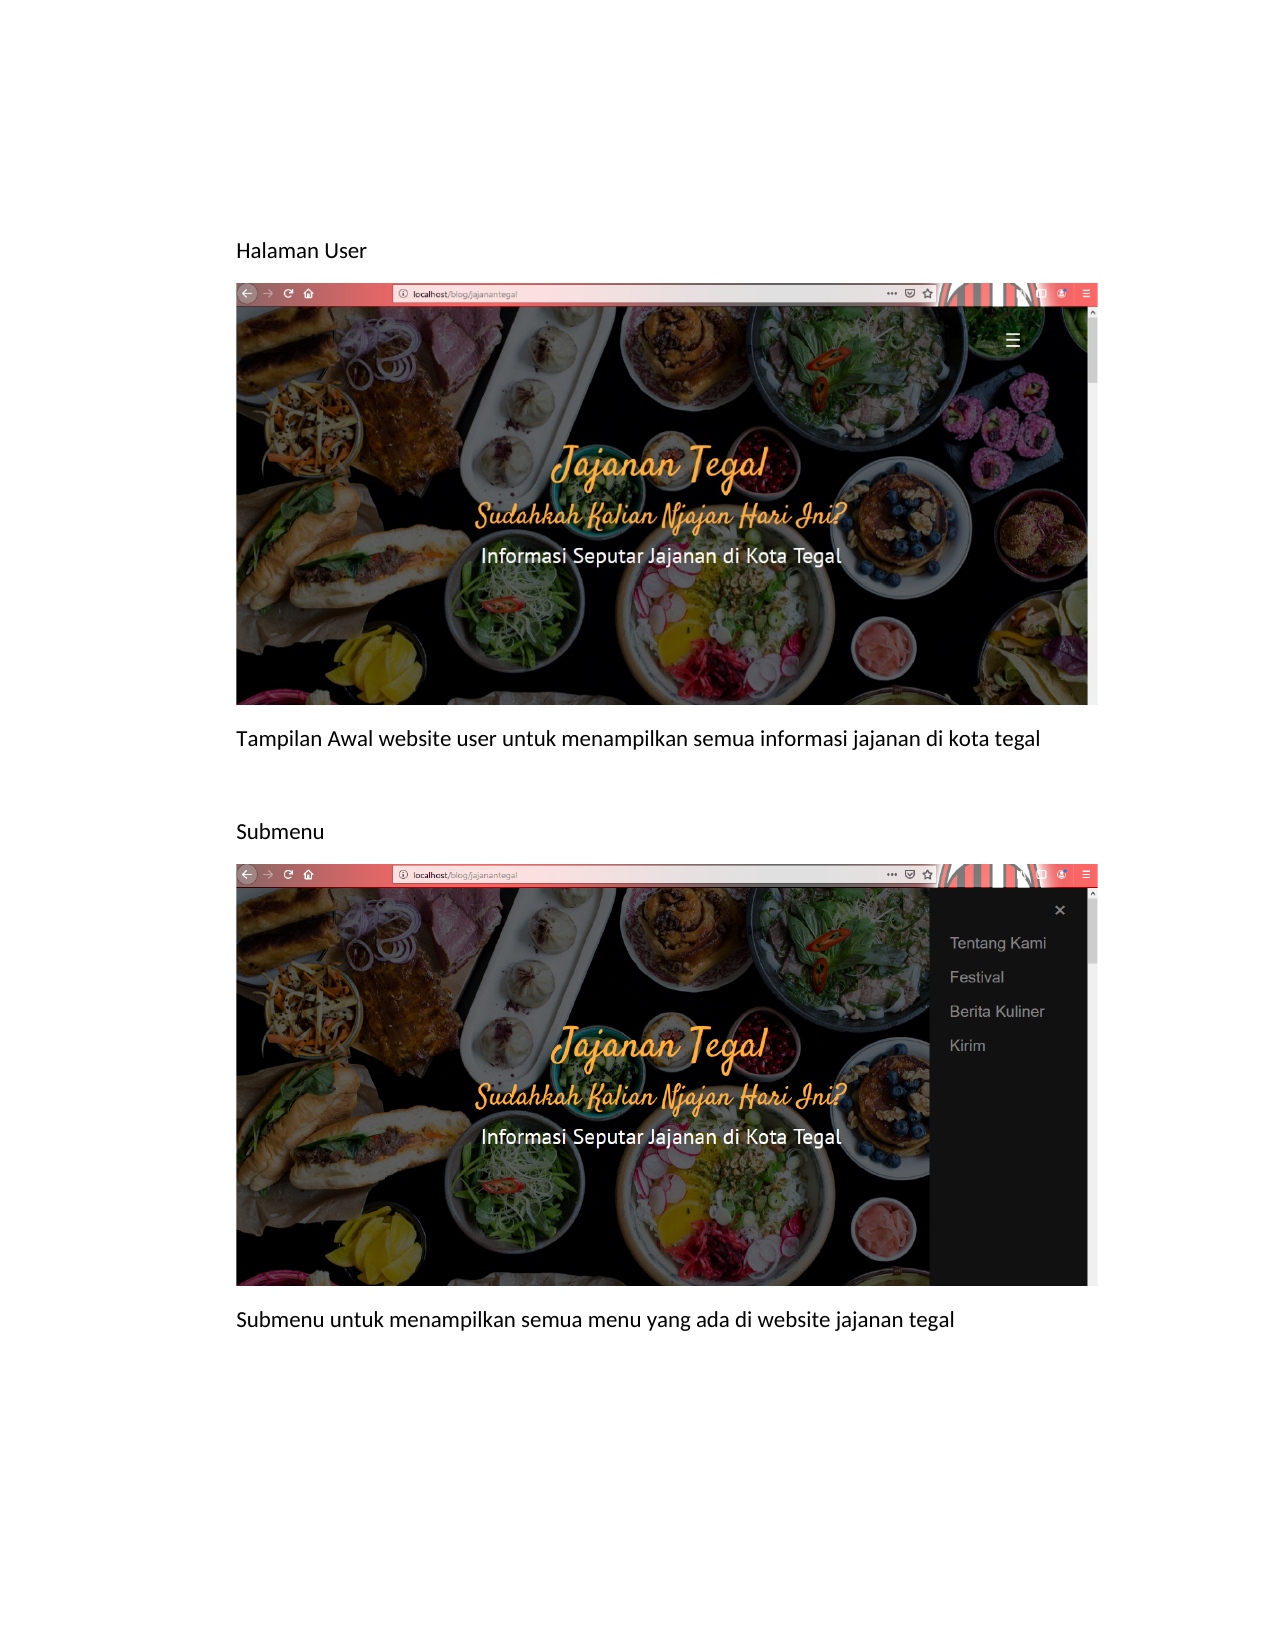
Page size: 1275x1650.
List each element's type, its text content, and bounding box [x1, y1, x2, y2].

picture [236, 283, 1098, 705]
text Submenu [236, 817, 1098, 845]
text Tampilan Awal website user untuk menampilkan semua informasi jajanan di kota tegal [236, 724, 1098, 752]
text Halaman User [236, 236, 1098, 264]
picture [236, 864, 1098, 1286]
text Submenu untuk menampilkan semua menu yang ada di website jajanan tegal [236, 1305, 1098, 1333]
